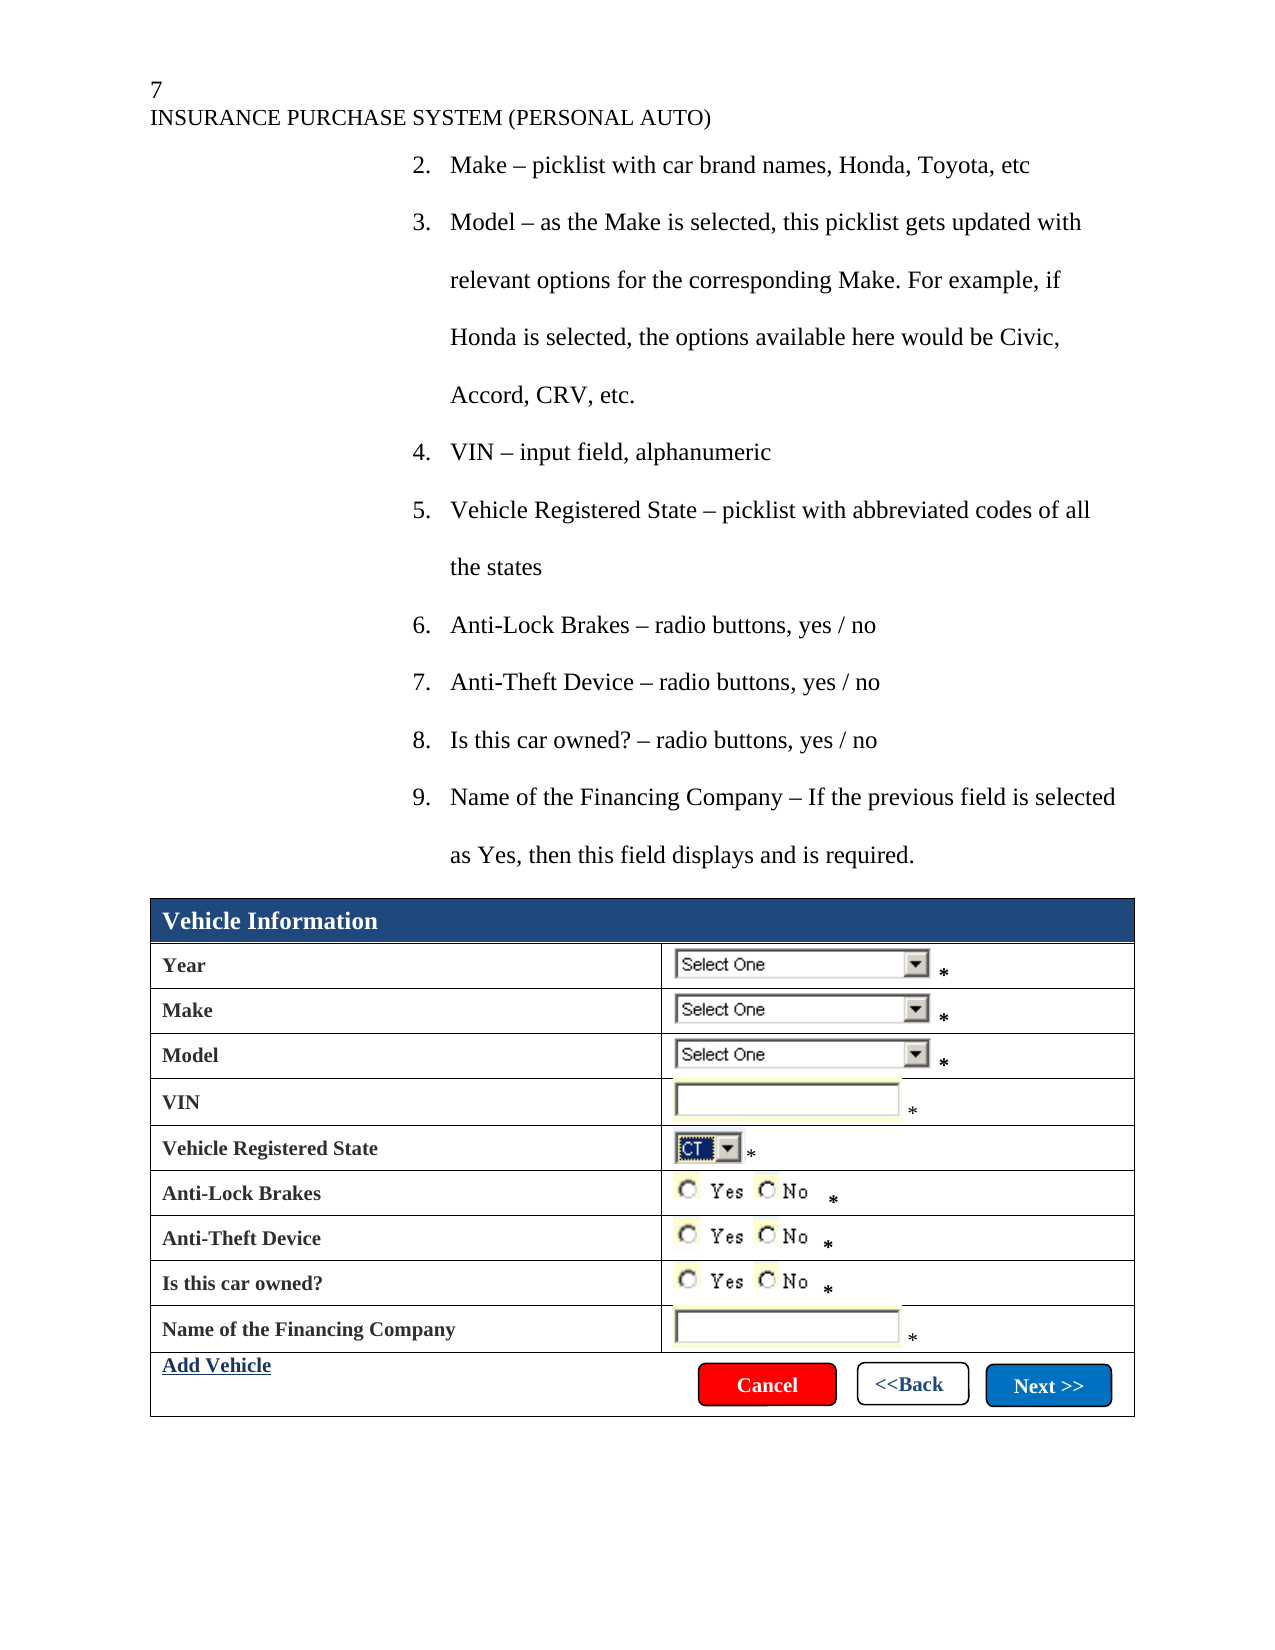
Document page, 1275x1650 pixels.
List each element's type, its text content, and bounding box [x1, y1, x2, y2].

table_cell Anti-Lock Brakes [151, 1171, 661, 1215]
list Is this car owned? – radio buttons, yes / no [412, 725, 1125, 754]
table_cell Add Vehicle [151, 1353, 1134, 1416]
table_cell Year [151, 944, 661, 987]
picture [672, 1305, 903, 1348]
table_cell VIN [151, 1079, 661, 1125]
table_cell Is this car owned? [151, 1261, 661, 1305]
picture [672, 1216, 823, 1255]
table_cell Make [151, 989, 661, 1032]
list Anti-Theft Device – radio buttons, yes / no [412, 667, 1125, 696]
list Anti-Lock Brakes – radio buttons, yes / no [412, 610, 1125, 639]
picture [672, 1171, 823, 1210]
table_cell * [662, 1171, 1134, 1215]
list VIN – input field, alphanumeric [412, 437, 1125, 466]
picture [672, 1261, 823, 1300]
table_cell * [662, 1034, 1134, 1077]
table_cell * [662, 1079, 1134, 1125]
table_cell Anti-Theft Device [151, 1216, 661, 1260]
table_cell * [662, 1261, 1134, 1305]
list Name of the Financing Company – If the previous field is selected as Yes, then this field displays and is required. [412, 782, 1125, 869]
table_cell * [662, 944, 1134, 987]
picture [672, 1078, 903, 1121]
table_cell * [662, 989, 1134, 1032]
picture [672, 1034, 934, 1072]
table_cell * [662, 1306, 1134, 1352]
table_cell * [662, 1216, 1134, 1260]
table_cell Vehicle Registered State [151, 1126, 661, 1170]
table_cell * [662, 1126, 1134, 1170]
list Vehicle Registered State – picklist with abbreviated codes of all the states [412, 495, 1125, 581]
picture [672, 1127, 746, 1164]
table_cell Model [151, 1034, 661, 1077]
picture [672, 944, 934, 982]
table_header Vehicle Information [151, 899, 1134, 942]
picture [672, 989, 934, 1027]
list Make – picklist with car brand names, Honda, Toyota, etc [412, 150, 1125, 179]
list Model – as the Make is selected, this picklist gets updated with relevant options for the corresponding Make. For example, if Honda is selected, the options available here would be Civic, Accord, CRV, etc. [412, 207, 1125, 409]
table_cell Name of the Financing Company [151, 1306, 661, 1352]
